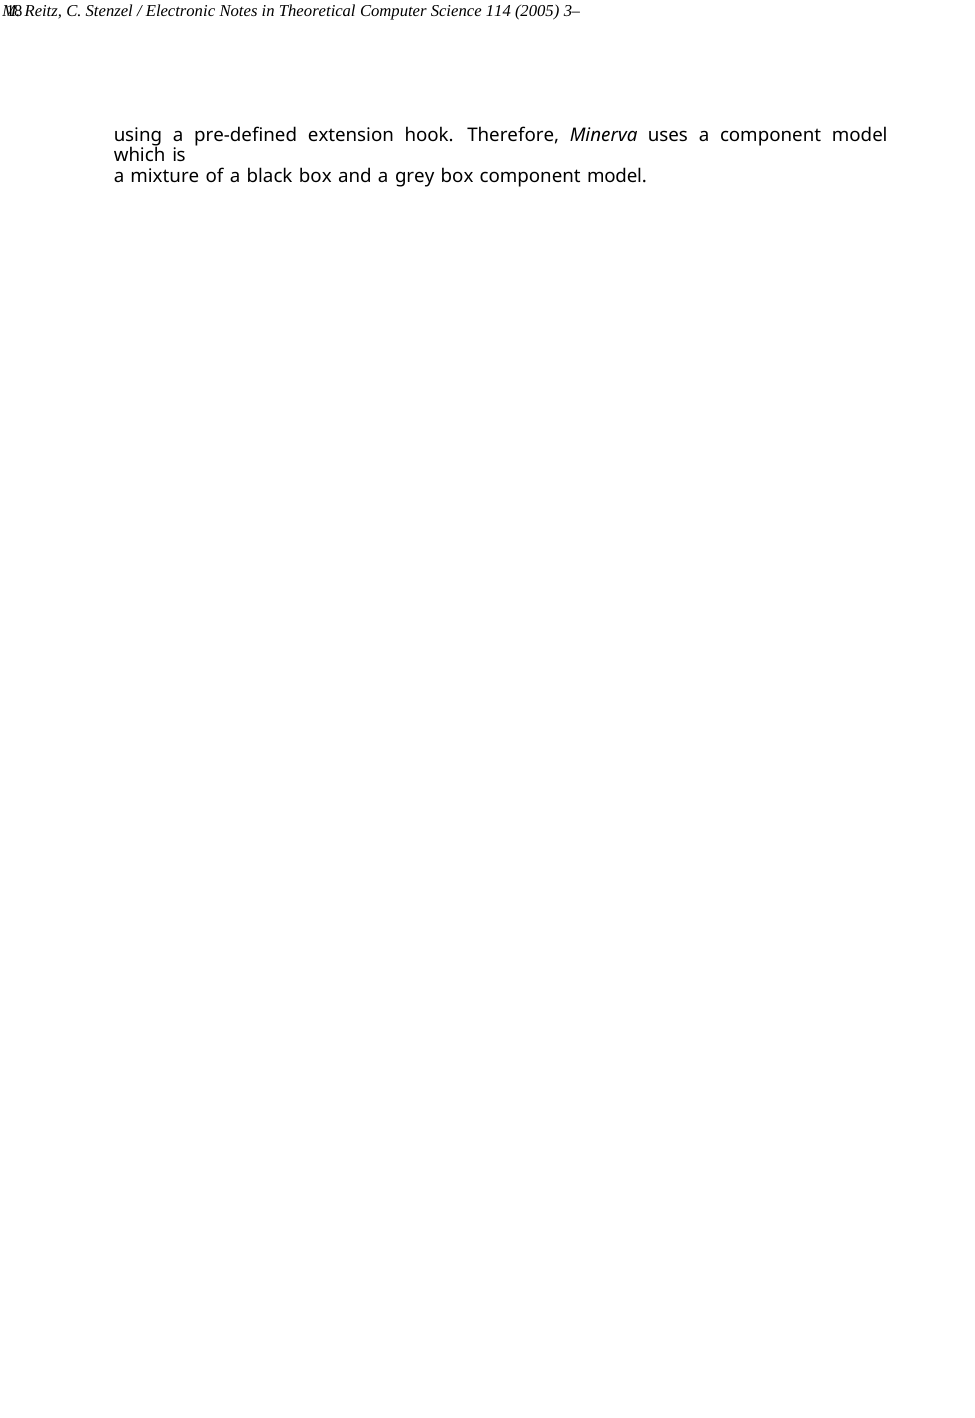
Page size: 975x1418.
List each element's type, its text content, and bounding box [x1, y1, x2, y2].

text using a pre-defined extension hook. Therefore, Minerva uses a component model which is [113, 125, 887, 166]
text a mixture of a black box and a grey box component model. [113, 166, 887, 187]
